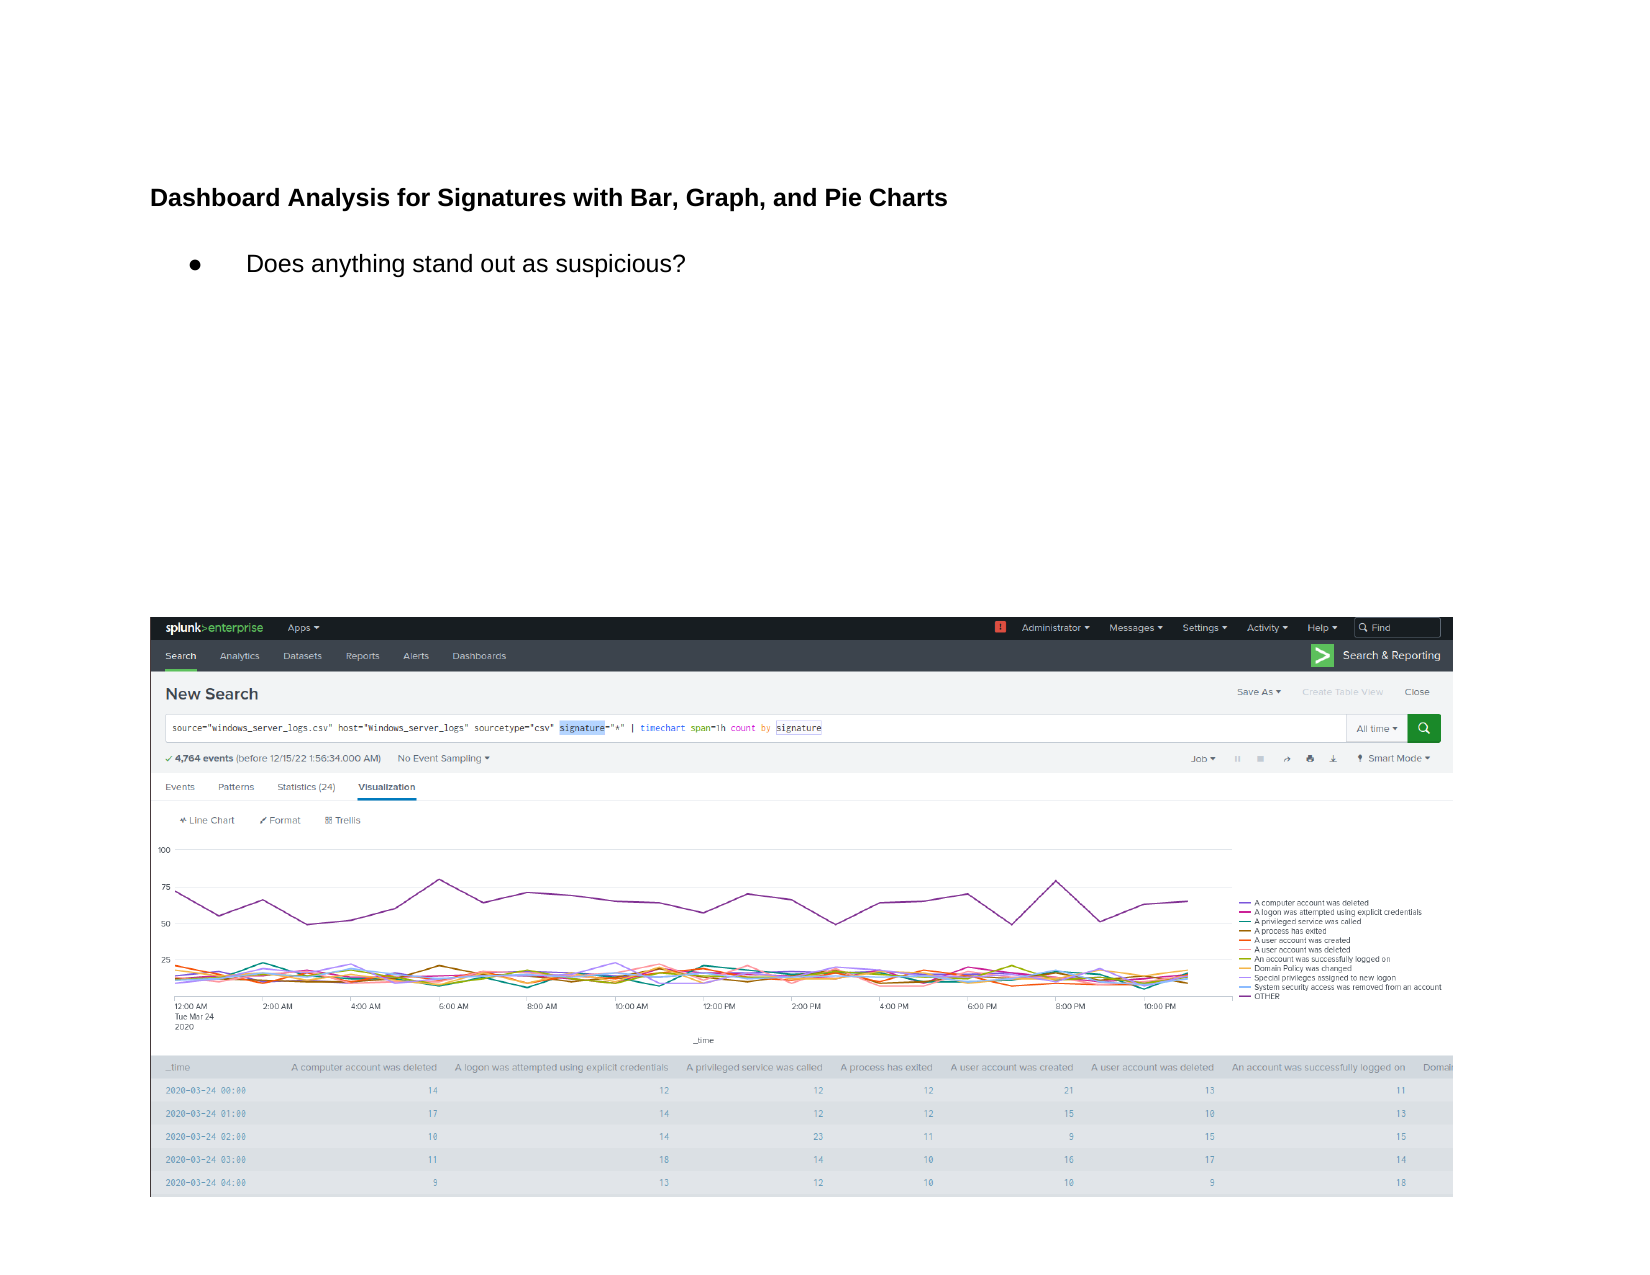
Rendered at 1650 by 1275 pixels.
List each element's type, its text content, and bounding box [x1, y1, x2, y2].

list Does anything stand out as suspicious? [187, 249, 1500, 278]
text Dashboard Analysis for Signatures with Bar, Graph, and Pie Charts [150, 183, 1500, 212]
picture [150, 617, 1453, 1197]
